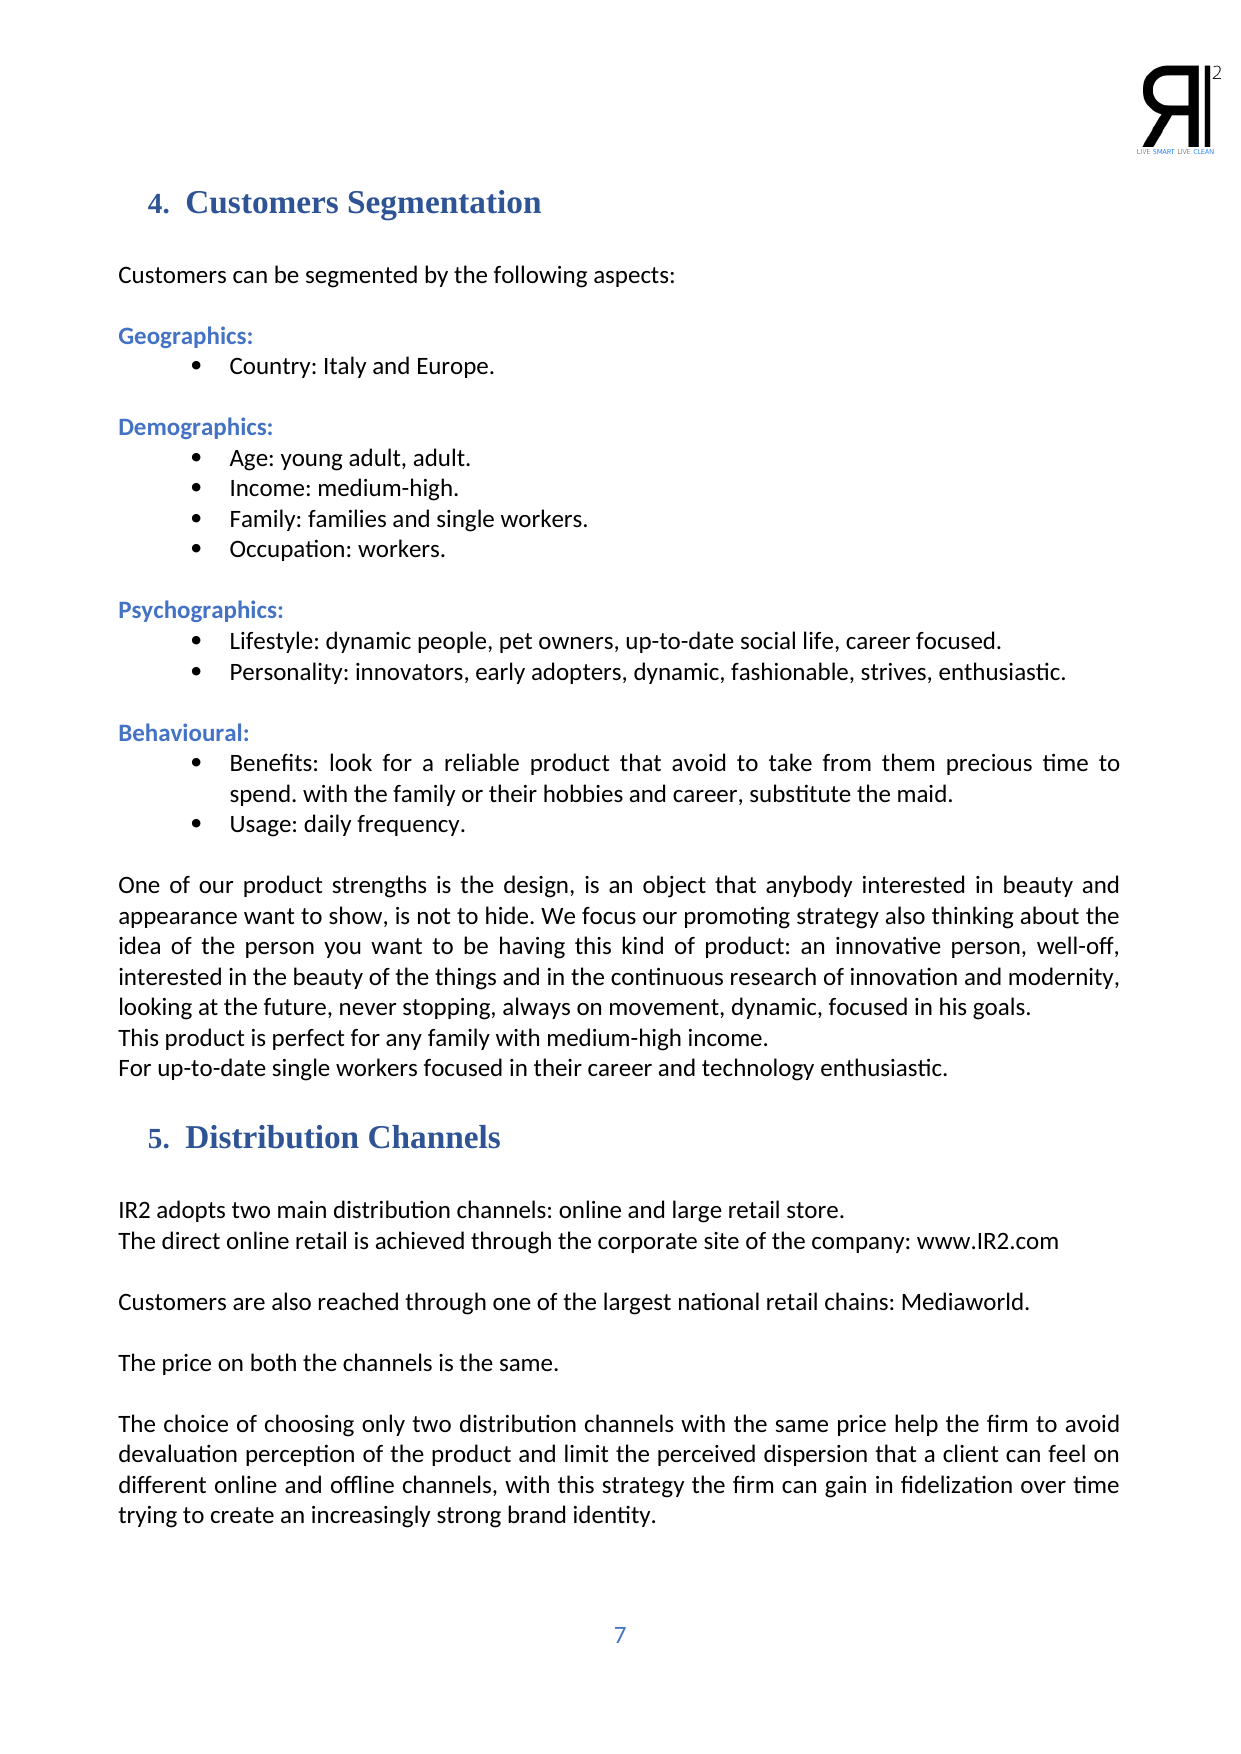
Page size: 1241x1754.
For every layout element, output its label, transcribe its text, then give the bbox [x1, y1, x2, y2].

list Occupation: workers. [192, 534, 1122, 564]
list Lifestyle: dynamic people, pet owners, up-to-date social life, career focused. [192, 625, 1122, 656]
text IR2 adopts two main distribution channels: online and large retail store. [118, 1194, 1122, 1225]
list Family: families and single workers. [192, 503, 1122, 534]
text Psychographics: [118, 595, 1122, 625]
text The direct online retail is achieved through the corporate site of the company: www.IR2.com [118, 1225, 1122, 1255]
list Usage: daily frequency. [192, 808, 1122, 839]
subtitle Distribution Channels [148, 1118, 1122, 1156]
list Income: medium-high. [192, 473, 1122, 503]
picture [1130, 58, 1228, 159]
text The choice of choosing only two distribution channels with the same price help the firm to avoid devaluation perception of the product and limit the perceived dispersion that a client can feel on different online and offline channels, with this strategy the firm can gain in fidelization over time trying to create an increasingly strong brand identity. [118, 1408, 1122, 1530]
text The price on both the channels is the same. [118, 1347, 1122, 1377]
text For up-to-date single workers focused in their career and technology enthusiastic. [118, 1052, 1122, 1083]
text Demographics: [118, 412, 1122, 442]
text Behavioural: [118, 717, 1122, 747]
text This product is perfect for any family with medium-high income. [118, 1022, 1122, 1052]
subtitle Customers Segmentation [148, 182, 1122, 221]
text Customers can be segmented by the following aspects: [118, 259, 1122, 289]
text Geographics: [118, 320, 1122, 351]
list Age: young adult, adult. [192, 442, 1122, 473]
list Country: Italy and Europe. [192, 351, 1122, 381]
list Personality: innovators, early adopters, dynamic, fashionable, strives, enthusiastic. [192, 656, 1122, 686]
text One of our product strengths is the design, is an object that anybody interested in beauty and appearance want to show, is not to hide. We focus our promoting strategy also thinking about the idea of the person you want to be having this kind of product: an innovative person, well-off, interested in the beauty of the things and in the continuous research of innovation and modernity, looking at the future, never stopping, always on movement, dynamic, focused in his goals. [118, 869, 1122, 1022]
text Customers are also reached through one of the largest national retail chains: Mediaworld. [118, 1286, 1122, 1316]
list Benefits: look for a reliable product that avoid to take from them precious time to spend. with the family or their hobbies and career, substitute the maid. [192, 747, 1122, 808]
